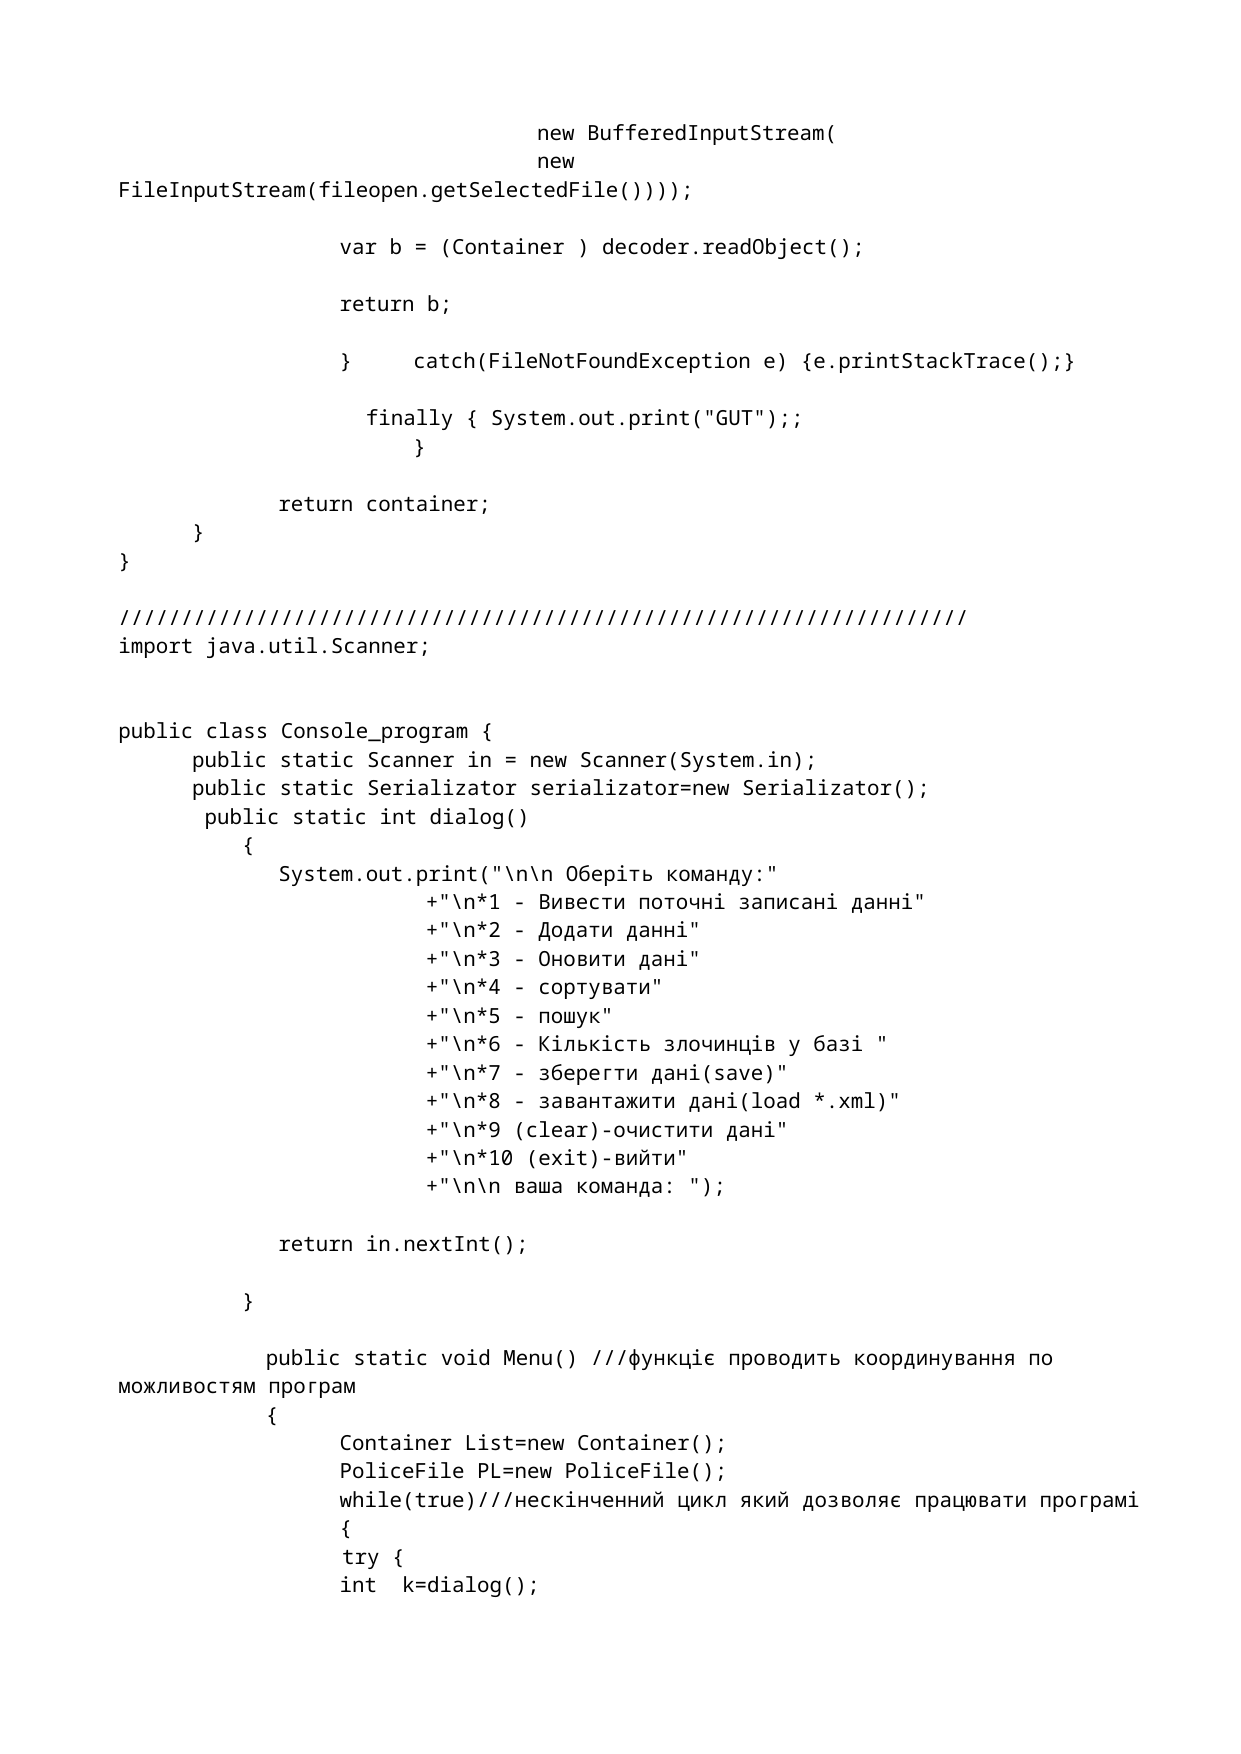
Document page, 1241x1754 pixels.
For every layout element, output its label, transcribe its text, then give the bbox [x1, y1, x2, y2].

text +"\n*4 - сортувати" [118, 972, 1152, 1001]
text new FileInputStream(fileopen.getSelectedFile()))); [118, 147, 1152, 203]
text { [118, 1513, 1152, 1542]
text public static int dialog() [118, 802, 1152, 830]
text } [118, 517, 1152, 546]
text import java.util.Scanner; [118, 631, 1152, 660]
text //////////////////////////////////////////////////////////////////// [118, 603, 1152, 631]
text +"\n*9 (clear)-очистити данi" [118, 1115, 1152, 1143]
text var b = (Сontainer ) decoder.readObject(); [118, 232, 1152, 260]
text public static Scanner in = new Scanner(System.in); [118, 745, 1152, 773]
text return in.nextInt(); [118, 1229, 1152, 1257]
text PoliceFile PL=new PoliceFile(); [118, 1457, 1152, 1485]
text { [118, 1400, 1152, 1428]
text System.out.print("\n\n Оберіть команду:" [118, 859, 1152, 887]
text +"\n*1 - Вивести поточнi записанi даннi" [118, 887, 1152, 916]
text return b; [118, 289, 1152, 317]
text +"\n*7 - зберегти дані(save)" [118, 1058, 1152, 1086]
text finally { System.out.print("GUT");; [118, 403, 1152, 432]
text int k=dialog(); [118, 1570, 1152, 1599]
text new BufferedInputStream( [118, 118, 1152, 147]
text +"\n*5 - пошук" [118, 1001, 1152, 1029]
text +"\n*3 - Оновити дані" [118, 944, 1152, 972]
text return container; [118, 489, 1152, 517]
text +"\n*6 - Кількість злочинців у базі " [118, 1029, 1152, 1058]
text +"\n*10 (exit)-вийти" [118, 1143, 1152, 1172]
text try { [118, 1542, 1152, 1570]
text +"\n\n ваша команда: "); [118, 1172, 1152, 1200]
text { [118, 830, 1152, 859]
text public class Console_program { [118, 717, 1152, 745]
text while(true)///нескінченний цикл який дозволяє працювати програмі [118, 1485, 1152, 1513]
text +"\n*2 - Додати данні" [118, 916, 1152, 944]
text } [118, 432, 1152, 460]
text } [118, 546, 1152, 574]
text public static void Menu() ///функціє проводить координування по можливостям програм [118, 1343, 1152, 1400]
text public static Serializator serializator=new Serializator(); [118, 773, 1152, 802]
text } [118, 1286, 1152, 1314]
text +"\n*8 - завантажити дані(load *.xml)" [118, 1086, 1152, 1115]
text Сontainer List=new Сontainer(); [118, 1428, 1152, 1457]
text } catch(FileNotFoundException e) {e.printStackTrace();} [118, 346, 1152, 375]
